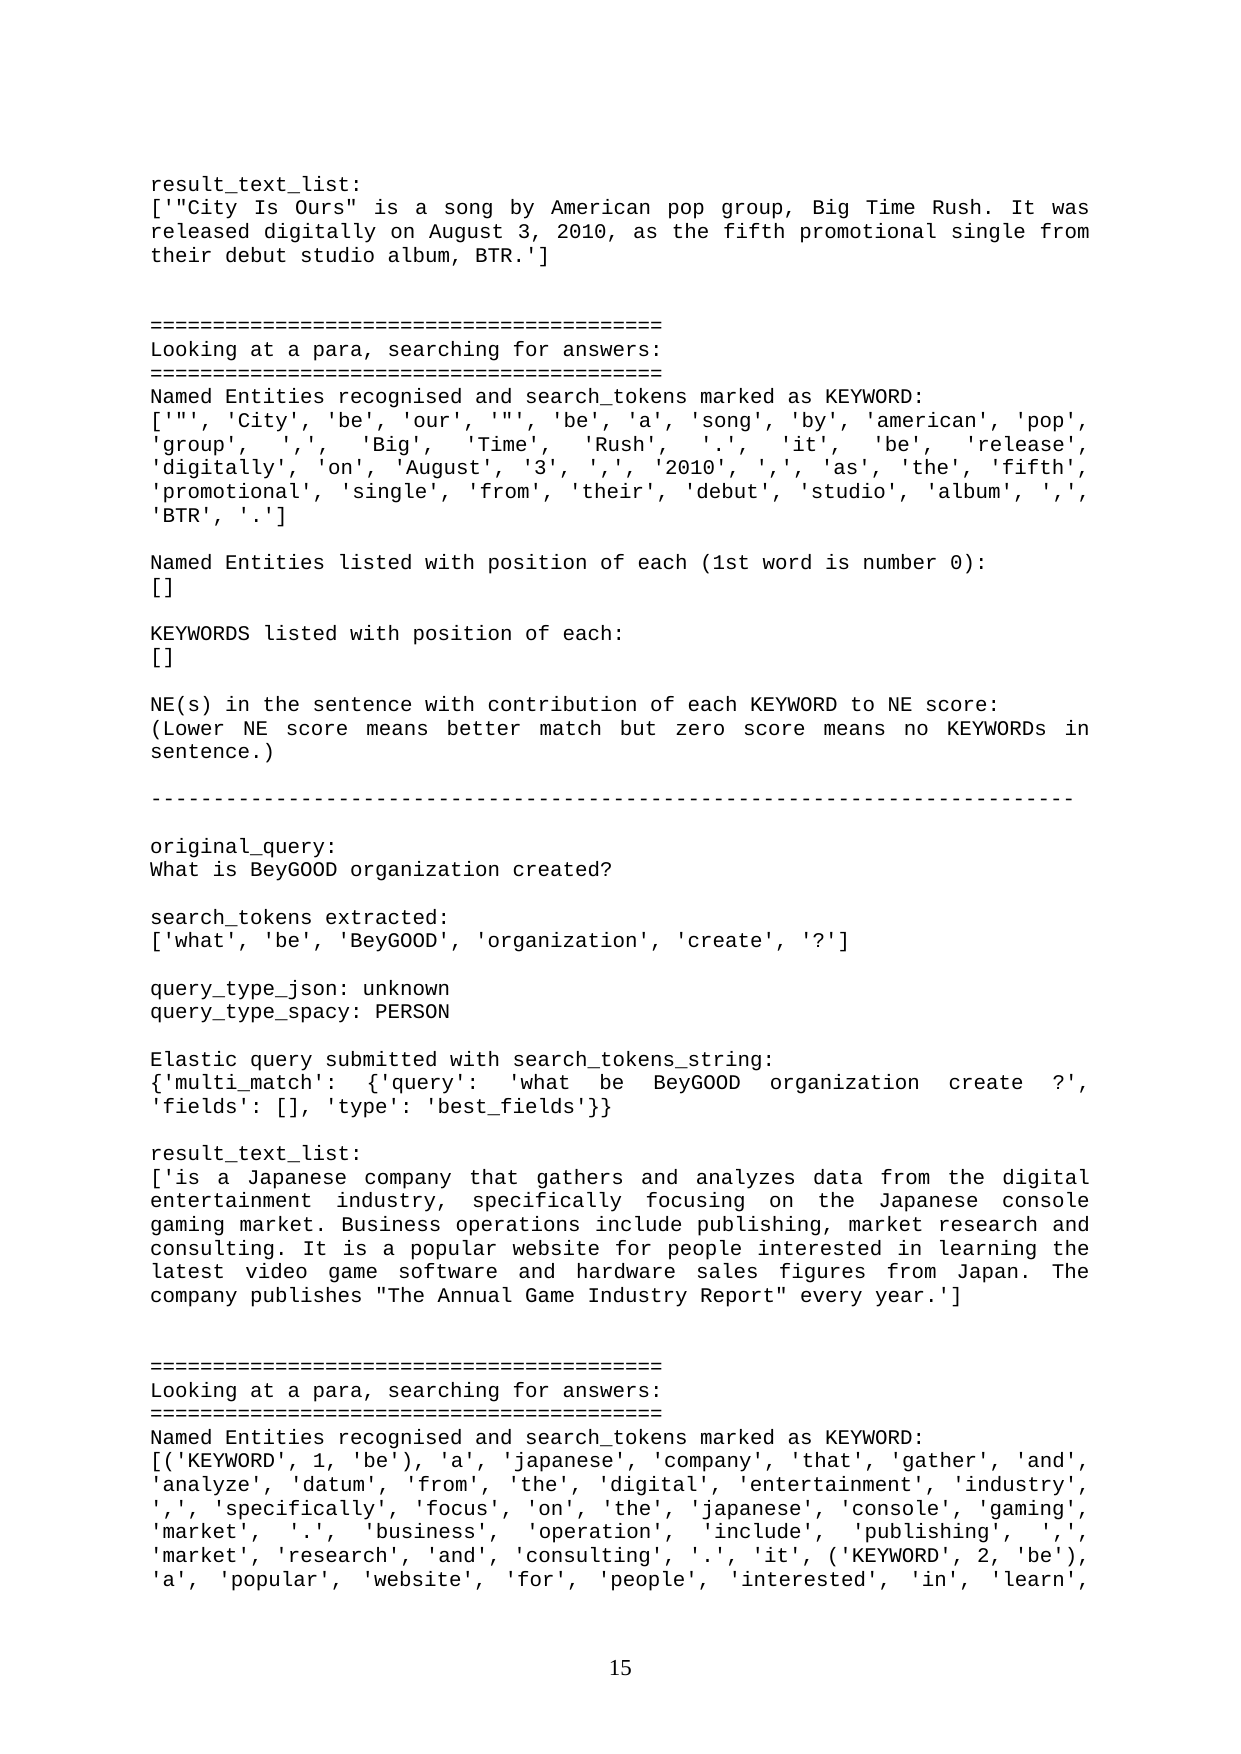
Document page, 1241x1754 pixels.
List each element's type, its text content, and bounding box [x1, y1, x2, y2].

text [] [150, 647, 1090, 670]
text ['is a Japanese company that gathers and analyzes data from the digital entertainment industry, specifically focusing on the Japanese console gaming market. Business operations include publishing, market research and consulting. It is a popular website for people interested in learning the latest video game software and hardware sales figures from Japan. The company publishes "The Annual Game Industry Report" every year.'] [150, 1167, 1090, 1309]
text query_type_json: unknown [150, 978, 1090, 1001]
text -------------------------------------------------------------------------- [150, 788, 1090, 812]
text KEYWORDS listed with position of each: [150, 623, 1090, 647]
text NE(s) in the sentence with contribution of each KEYWORD to NE score: [150, 694, 1090, 717]
text Looking at a para, searching for answers: [150, 339, 1090, 363]
text Named Entities recognised and search_tokens marked as KEYWORD: [150, 386, 1090, 410]
text ========================================= [150, 316, 1090, 339]
text ['what', 'be', 'BeyGOOD', 'organization', 'create', '?'] [150, 930, 1090, 954]
text Named Entities recognised and search_tokens marked as KEYWORD: [150, 1427, 1090, 1451]
text search_tokens extracted: [150, 907, 1090, 930]
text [150, 1451, 1090, 1592]
text ========================================= [150, 1403, 1090, 1427]
text result_text_list: [150, 1143, 1090, 1167]
text original_query: [150, 836, 1090, 859]
text ========================================= [150, 1356, 1090, 1379]
text (Lower NE score means better match but zero score means no KEYWORDs in sentence.) [150, 717, 1090, 765]
text Named Entities listed with position of each (1st word is number 0): [150, 552, 1090, 576]
text What is BeyGOOD organization created? [150, 859, 1090, 883]
text {'multi_match': {'query': 'what be BeyGOOD organization create ?', 'fields': [], 'type': 'best_fields'}} [150, 1072, 1090, 1119]
text ['"City Is Ours" is a song by American pop group, Big Time Rush. It was released digitally on August 3, 2010, as the fifth promotional single from their debut studio album, BTR.'] [150, 197, 1090, 268]
text [] [150, 576, 1090, 599]
text Looking at a para, searching for answers: [150, 1379, 1090, 1403]
text result_text_list: [150, 174, 1090, 197]
text Elastic query submitted with search_tokens_string: [150, 1048, 1090, 1072]
text ['"', 'City', 'be', 'our', '"', 'be', 'a', 'song', 'by', 'american', 'pop', 'group', ',', 'Big', 'Time', 'Rush', '.', 'it', 'be', 'release', 'digitally', 'on', 'August', '3', ',', '2010', ',', 'as', 'the', 'fifth', 'promotional', 'single', 'from', 'their', 'debut', 'studio', 'album', ',', 'BTR', '.'] [150, 410, 1090, 528]
text ========================================= [150, 363, 1090, 386]
text query_type_spacy: PERSON [150, 1001, 1090, 1025]
